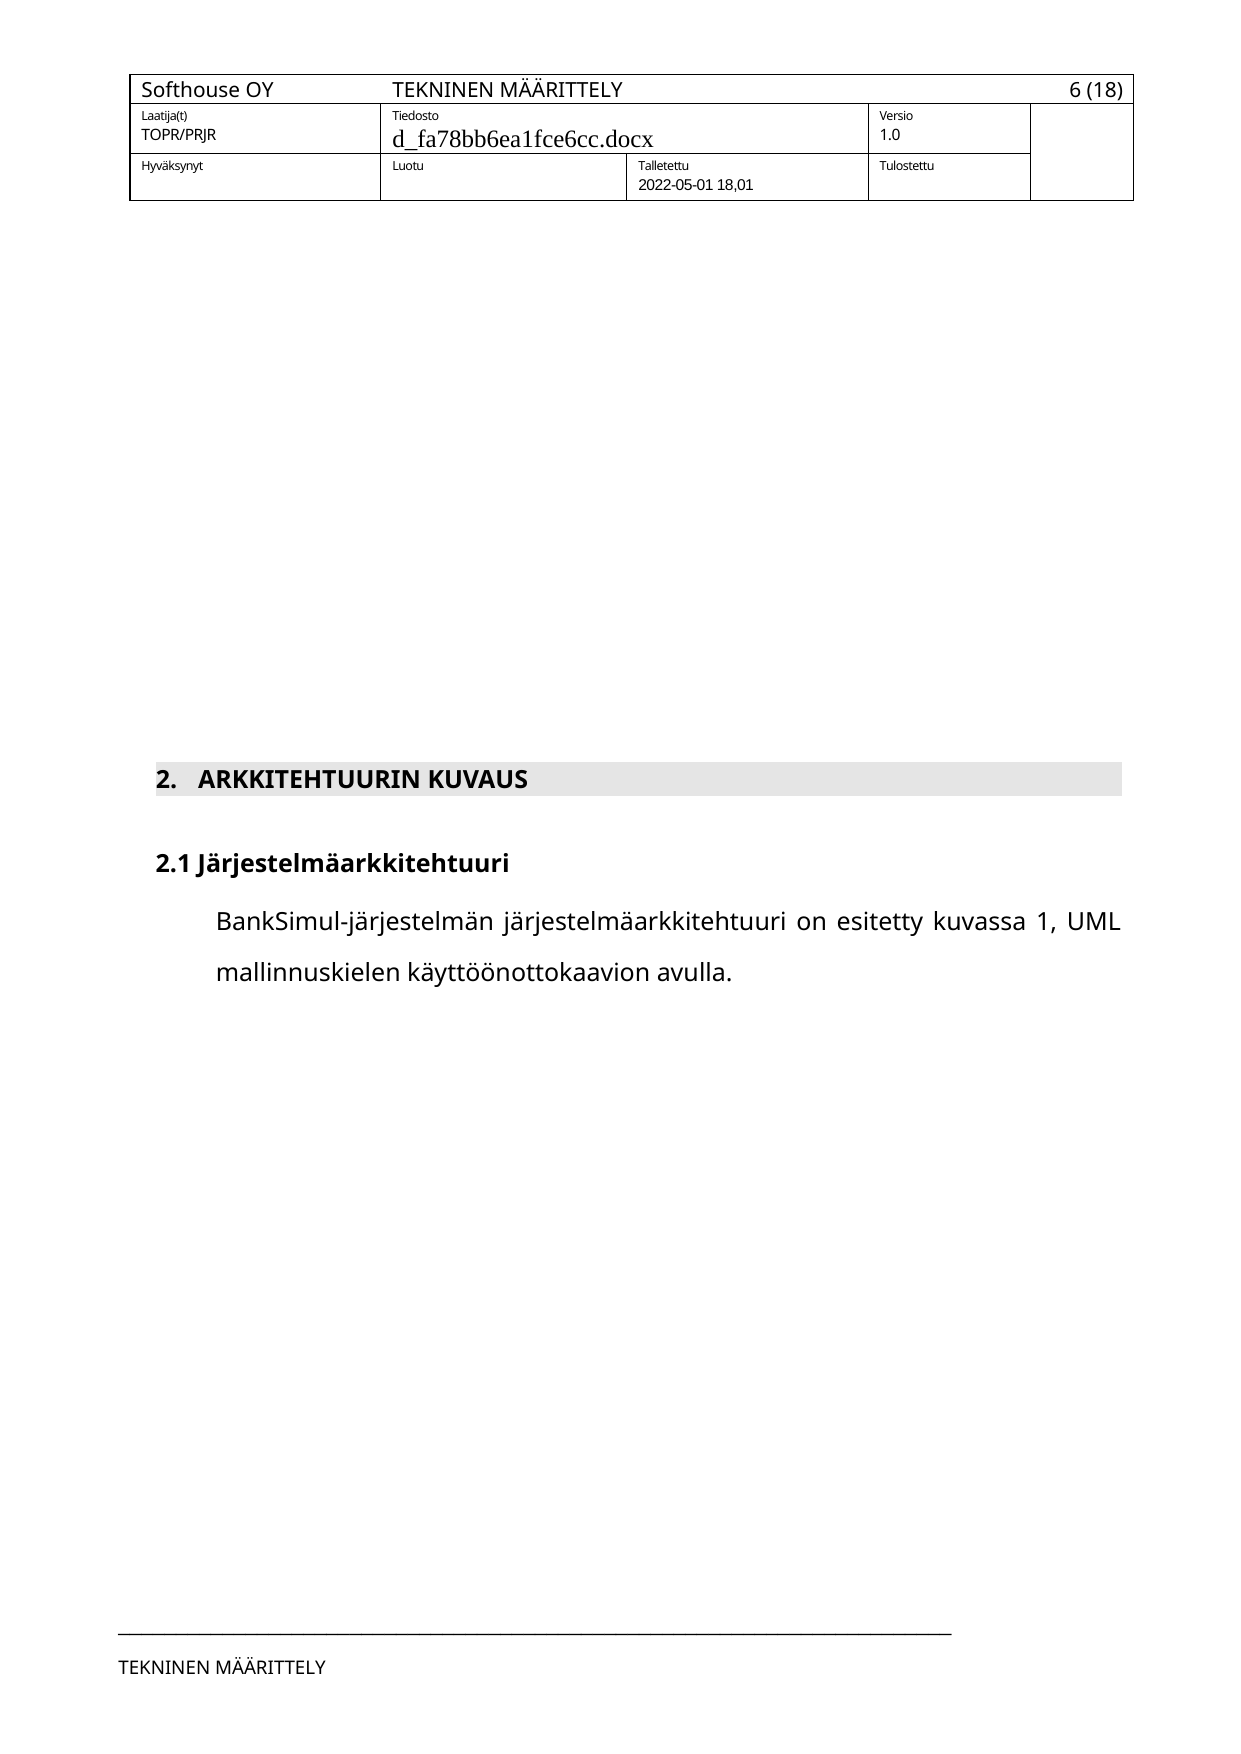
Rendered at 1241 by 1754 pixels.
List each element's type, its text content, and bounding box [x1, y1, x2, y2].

subtitle 2.1 Järjestelmäarkkitehtuuri [118, 846, 1122, 880]
text BankSimul-järjestelmän järjestelmäarkkitehtuuri on esitetty kuvassa 1, UML mallinnuskielen käyttöönottokaavion avulla. [216, 903, 1122, 988]
subtitle ARKKITEHTUURIN KUVAUS [156, 762, 1122, 796]
